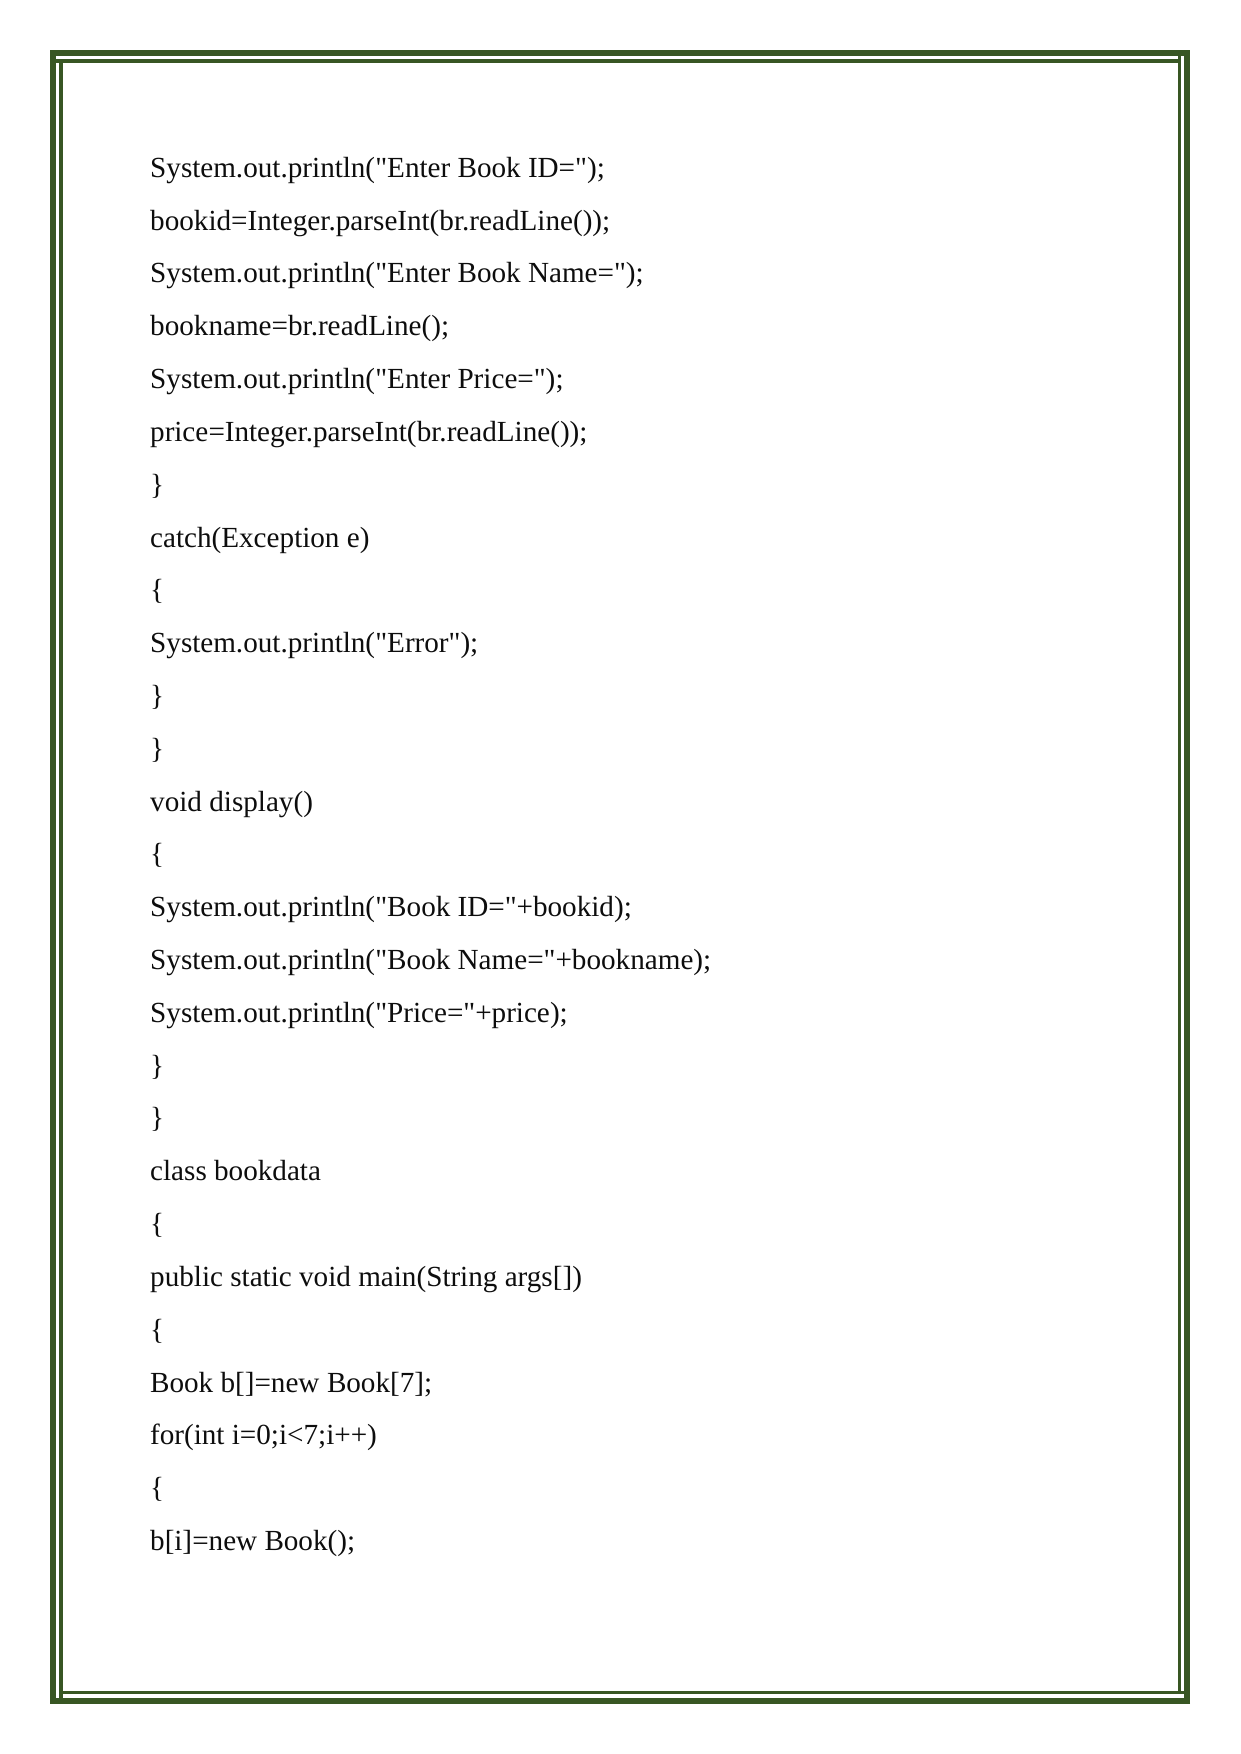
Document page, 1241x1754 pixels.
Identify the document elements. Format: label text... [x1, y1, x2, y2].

text Book b[]=new Book[7]; [150, 1365, 1090, 1398]
text public static void main(String args[]) [150, 1259, 1090, 1293]
text System.out.println("Price="+price); [150, 995, 1090, 1028]
text { [150, 1312, 1090, 1345]
text System.out.println("Enter Price="); [150, 361, 1090, 395]
text { [150, 572, 1090, 606]
text class bookdata [150, 1153, 1090, 1187]
text bookname=br.readLine(); [150, 308, 1090, 342]
text System.out.println("Error"); [150, 625, 1090, 659]
text } [150, 731, 1090, 764]
text { [150, 1206, 1090, 1240]
text System.out.println("Enter Book ID="); [150, 150, 1090, 183]
text { [150, 837, 1090, 870]
text price=Integer.parseInt(br.readLine()); [150, 414, 1090, 448]
text { [150, 1470, 1090, 1504]
text System.out.println("Book ID="+bookid); [150, 889, 1090, 923]
text void display() [150, 784, 1090, 817]
text bookid=Integer.parseInt(br.readLine()); [150, 203, 1090, 236]
text System.out.println("Book Name="+bookname); [150, 942, 1090, 976]
text } [150, 467, 1090, 500]
text } [150, 678, 1090, 712]
text catch(Exception e) [150, 520, 1090, 553]
text System.out.println("Enter Book Name="); [150, 256, 1090, 289]
text } [150, 1048, 1090, 1081]
text } [150, 1101, 1090, 1134]
text b[i]=new Book(); [150, 1523, 1090, 1557]
text for(int i=0;i<7;i++) [150, 1417, 1090, 1451]
